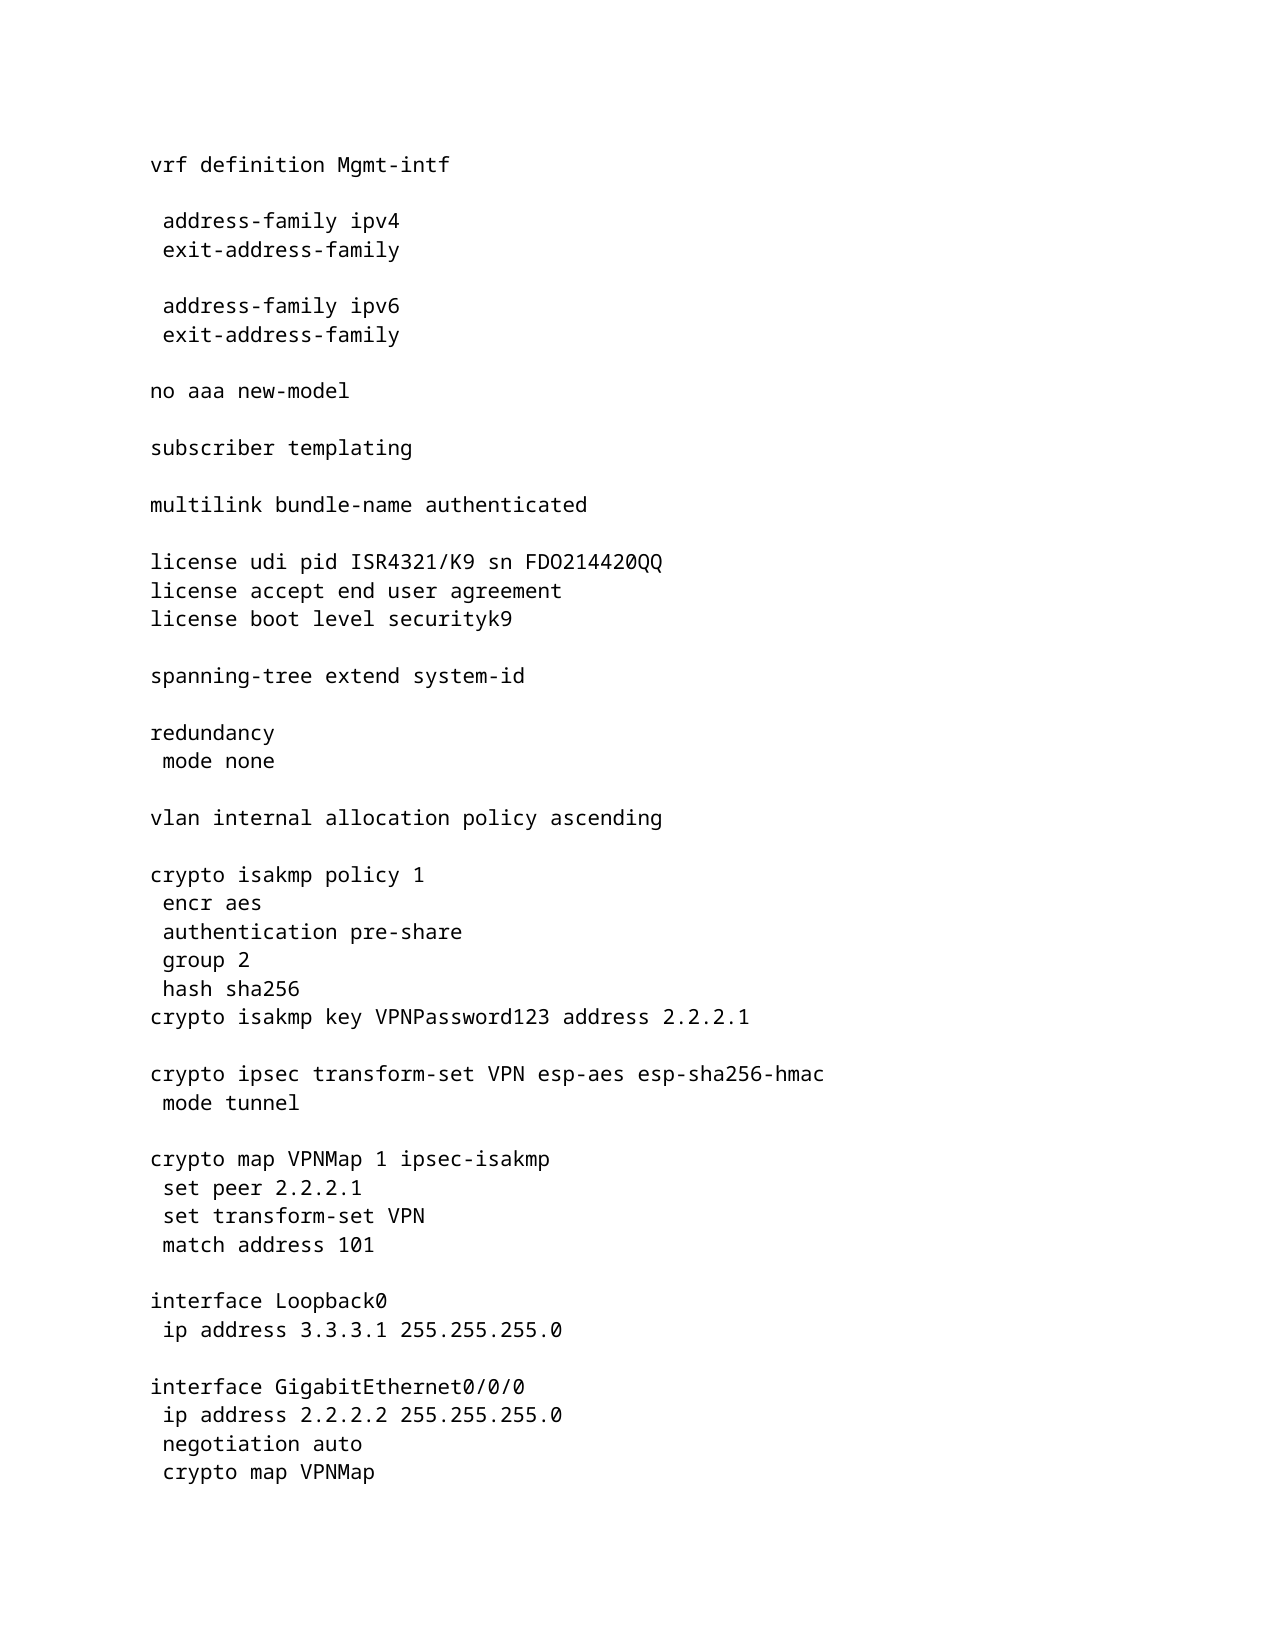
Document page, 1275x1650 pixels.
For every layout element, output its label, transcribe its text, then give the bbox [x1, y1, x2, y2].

text crypto isakmp key VPNPassword123 address 2.2.2.1 [150, 1002, 1125, 1031]
text license boot level securityk9 [150, 604, 1125, 633]
text mode none [150, 746, 1125, 775]
text authentication pre-share [150, 917, 1125, 945]
text group 2 [150, 945, 1125, 974]
text multilink bundle-name authenticated [150, 490, 1125, 519]
text license udi pid ISR4321/K9 sn FDO214420QQ [150, 547, 1125, 576]
text mode tunnel [150, 1088, 1125, 1116]
text interface Loopback0 [150, 1287, 1125, 1315]
text set peer 2.2.2.1 [150, 1173, 1125, 1201]
text exit-address-family [150, 235, 1125, 263]
text spanning-tree extend system-id [150, 661, 1125, 689]
text crypto map VPNMap 1 ipsec-isakmp [150, 1144, 1125, 1173]
text crypto map VPNMap [150, 1457, 1125, 1486]
text ip address 2.2.2.2 255.255.255.0 [150, 1400, 1125, 1429]
text vlan internal allocation policy ascending [150, 803, 1125, 832]
text license accept end user agreement [150, 576, 1125, 604]
text interface GigabitEthernet0/0/0 [150, 1372, 1125, 1400]
text no aaa new-model [150, 377, 1125, 405]
text address-family ipv4 [150, 206, 1125, 235]
text exit-address-family [150, 320, 1125, 348]
text redundancy [150, 718, 1125, 746]
text ip address 3.3.3.1 255.255.255.0 [150, 1315, 1125, 1343]
text hash sha256 [150, 974, 1125, 1002]
text vrf definition Mgmt-intf [150, 150, 1125, 178]
text crypto ipsec transform-set VPN esp-aes esp-sha256-hmac [150, 1059, 1125, 1088]
text subscriber templating [150, 433, 1125, 462]
text crypto isakmp policy 1 [150, 860, 1125, 888]
text address-family ipv6 [150, 291, 1125, 320]
text negotiation auto [150, 1429, 1125, 1457]
text match address 101 [150, 1230, 1125, 1258]
text encr aes [150, 888, 1125, 917]
text set transform-set VPN [150, 1201, 1125, 1230]
